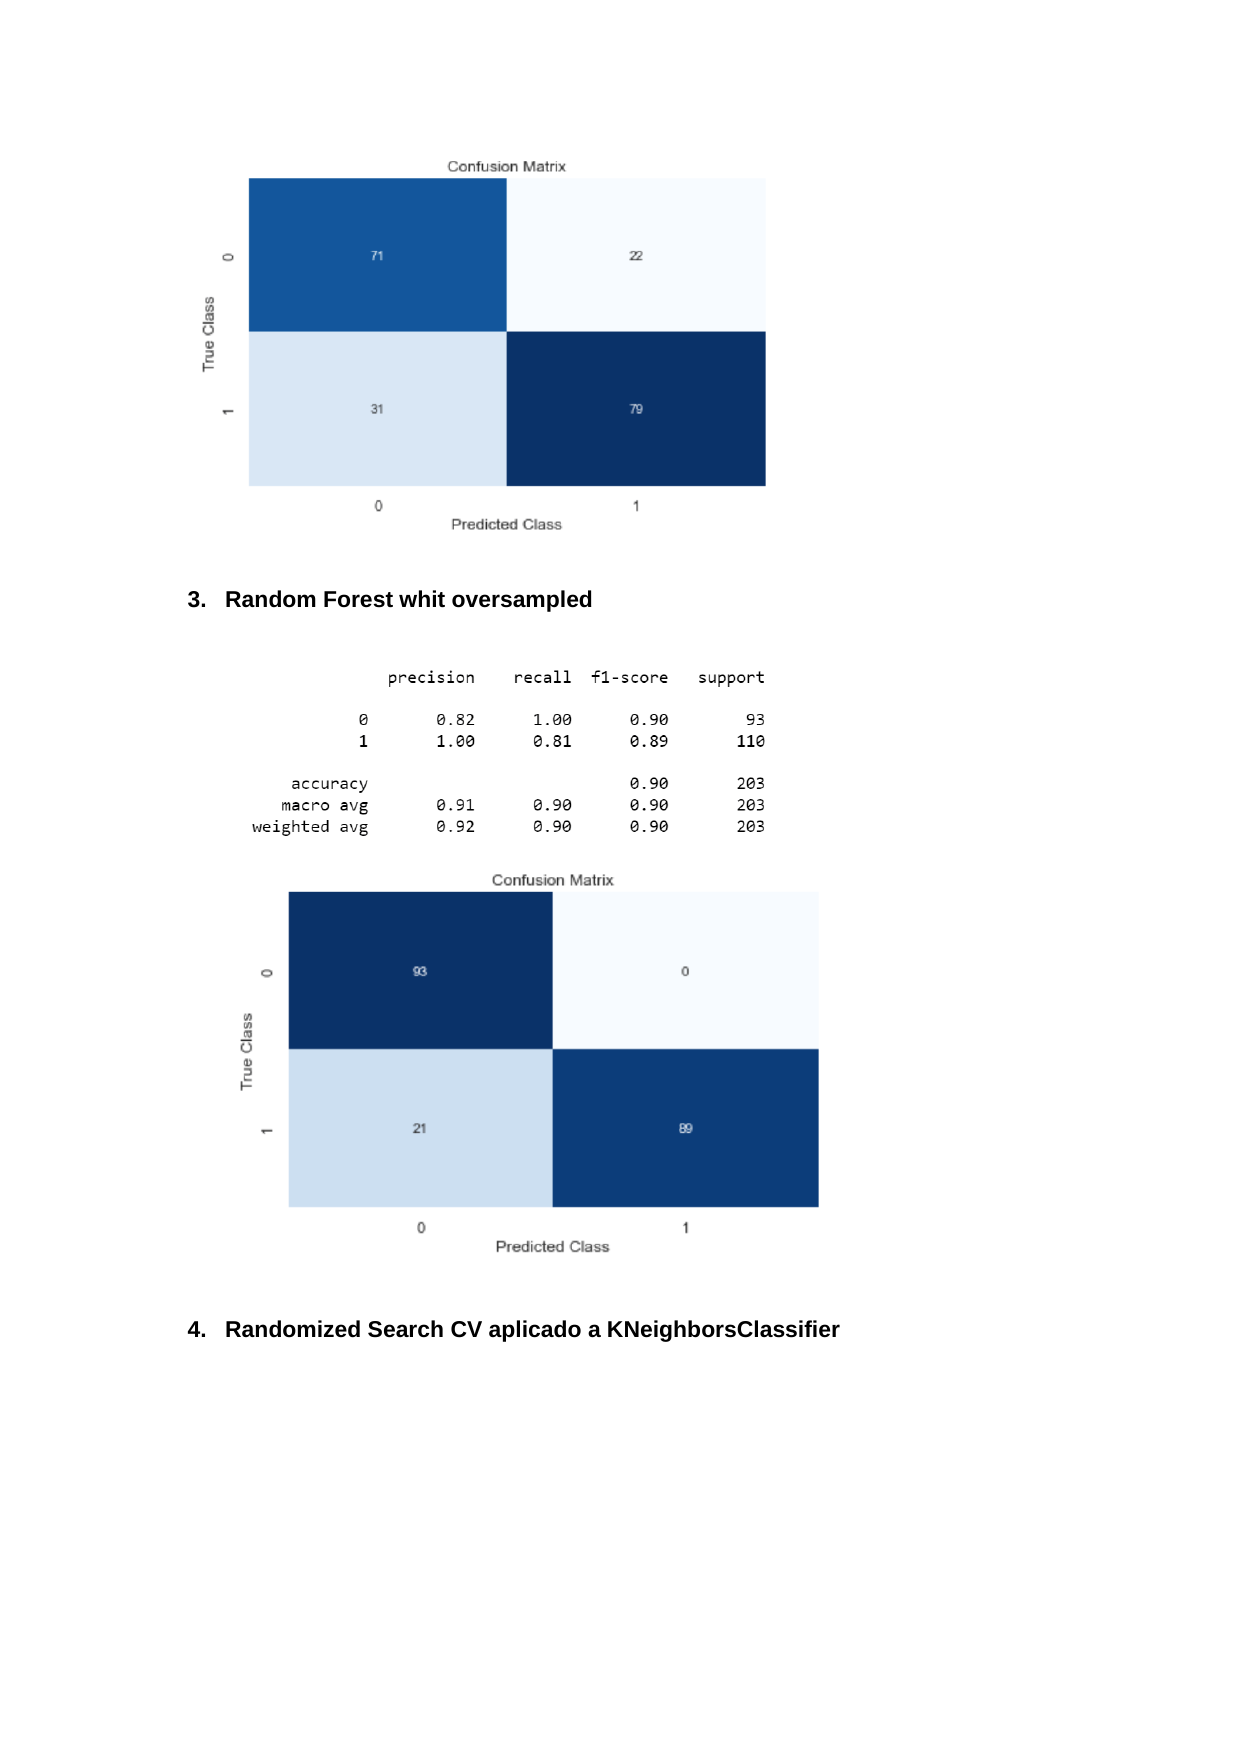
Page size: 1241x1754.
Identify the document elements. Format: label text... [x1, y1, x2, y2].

picture [225, 665, 787, 851]
picture [225, 863, 853, 1264]
list Random Forest whit oversampled [187, 586, 1090, 613]
picture [150, 150, 817, 534]
list Randomized Search CV aplicado a KNeighborsClassifier [187, 1316, 1090, 1342]
